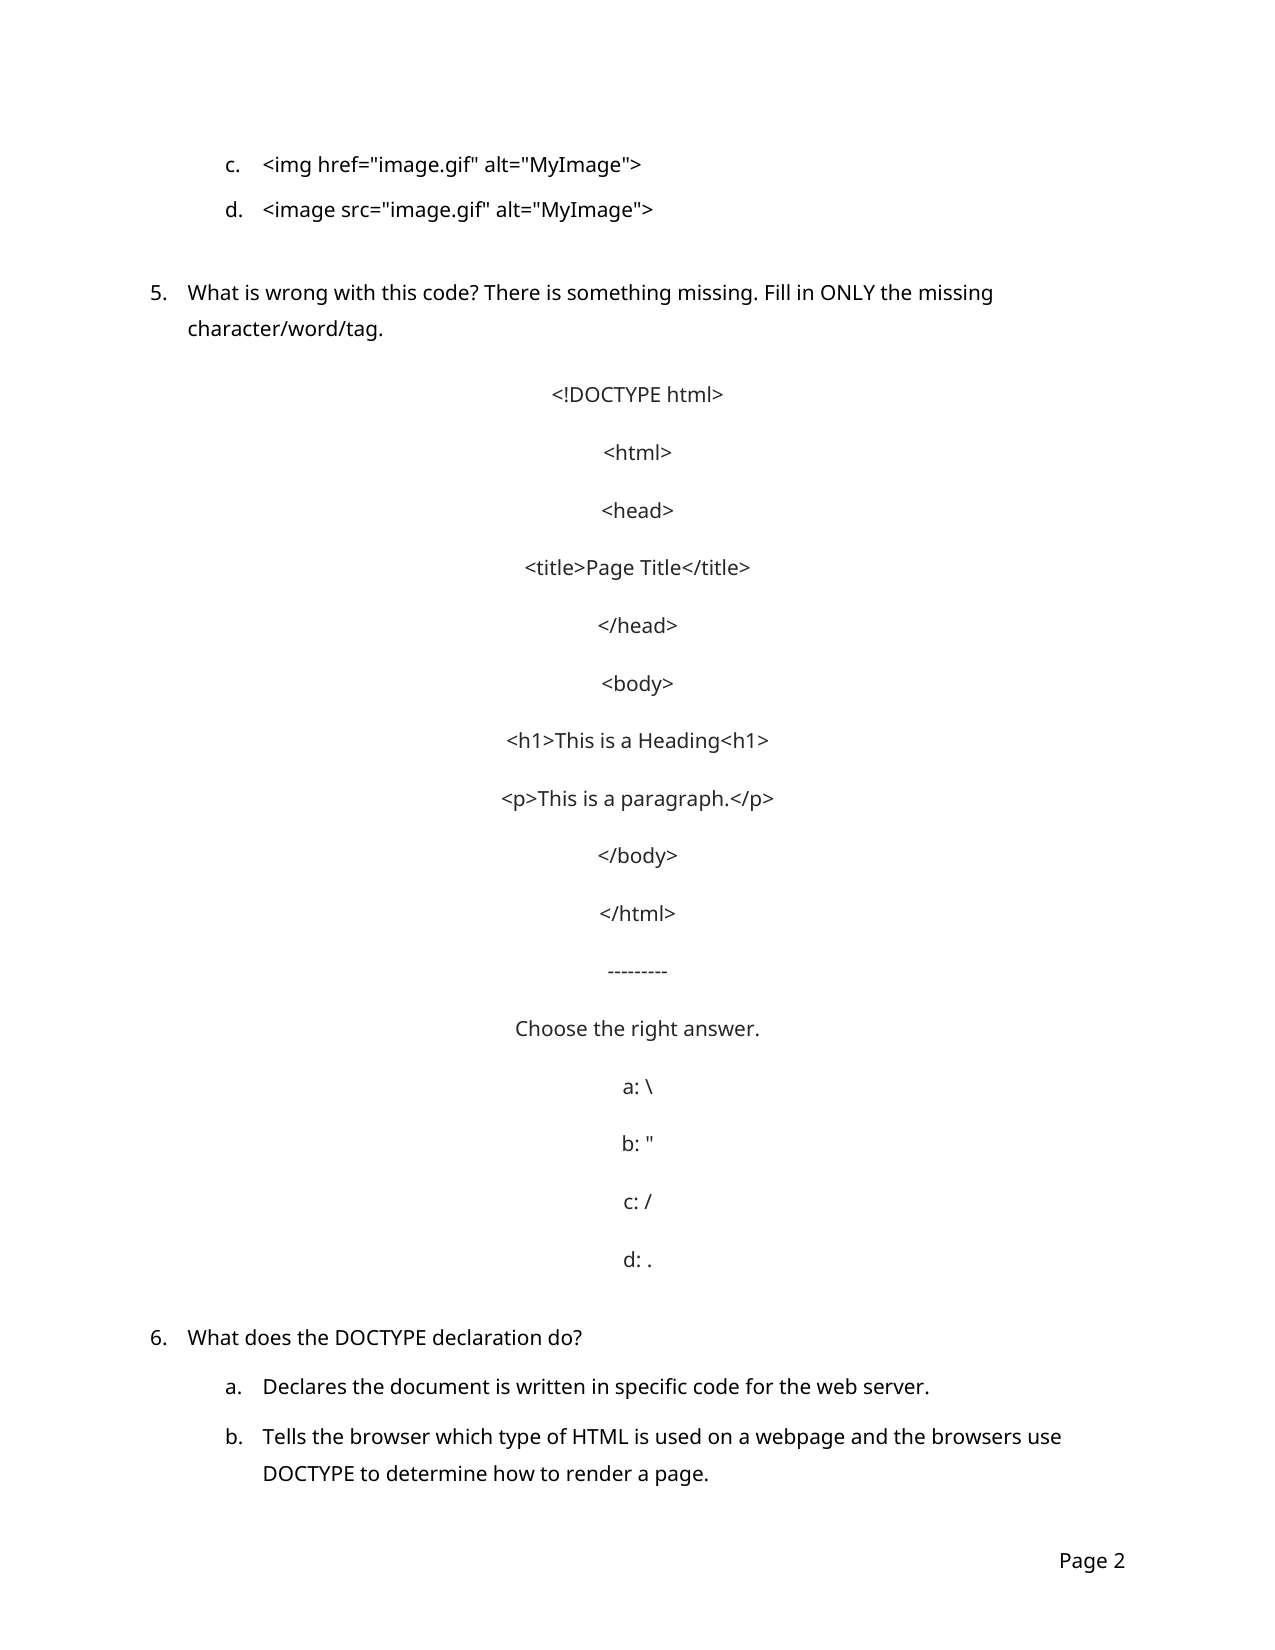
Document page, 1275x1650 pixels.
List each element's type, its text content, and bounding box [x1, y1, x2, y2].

text Declares the document is written in specific code for the web server. [225, 1372, 1125, 1401]
text d: . [150, 1245, 1125, 1273]
text <image src="image.gif" alt="MyImage"> [225, 195, 1125, 223]
text <head> [150, 496, 1125, 524]
text a: \ [150, 1072, 1125, 1100]
text <body> [150, 669, 1125, 697]
text <html> [150, 438, 1125, 467]
text c: / [150, 1187, 1125, 1216]
text <img href="image.gif" alt="MyImage"> [225, 150, 1125, 178]
text <p>This is a paragraph.</p> [150, 784, 1125, 812]
text Tells the browser which type of HTML is used on a webpage and the browsers use DOCTYPE to determine how to render a page. [225, 1422, 1125, 1487]
text <h1>This is a Heading<h1> [150, 726, 1125, 755]
text <!DOCTYPE html> [150, 381, 1125, 409]
text What is wrong with this code? There is something missing. Fill in ONLY the missing character/word/tag. [150, 278, 1125, 343]
text --------- [150, 957, 1125, 985]
text <title>Page Title</title> [150, 553, 1125, 582]
text Choose the right answer. [150, 1014, 1125, 1043]
text b: " [150, 1129, 1125, 1158]
text </head> [150, 611, 1125, 639]
text What does the DOCTYPE declaration do? [150, 1323, 1125, 1352]
text </html> [150, 899, 1125, 927]
text </body> [150, 841, 1125, 870]
